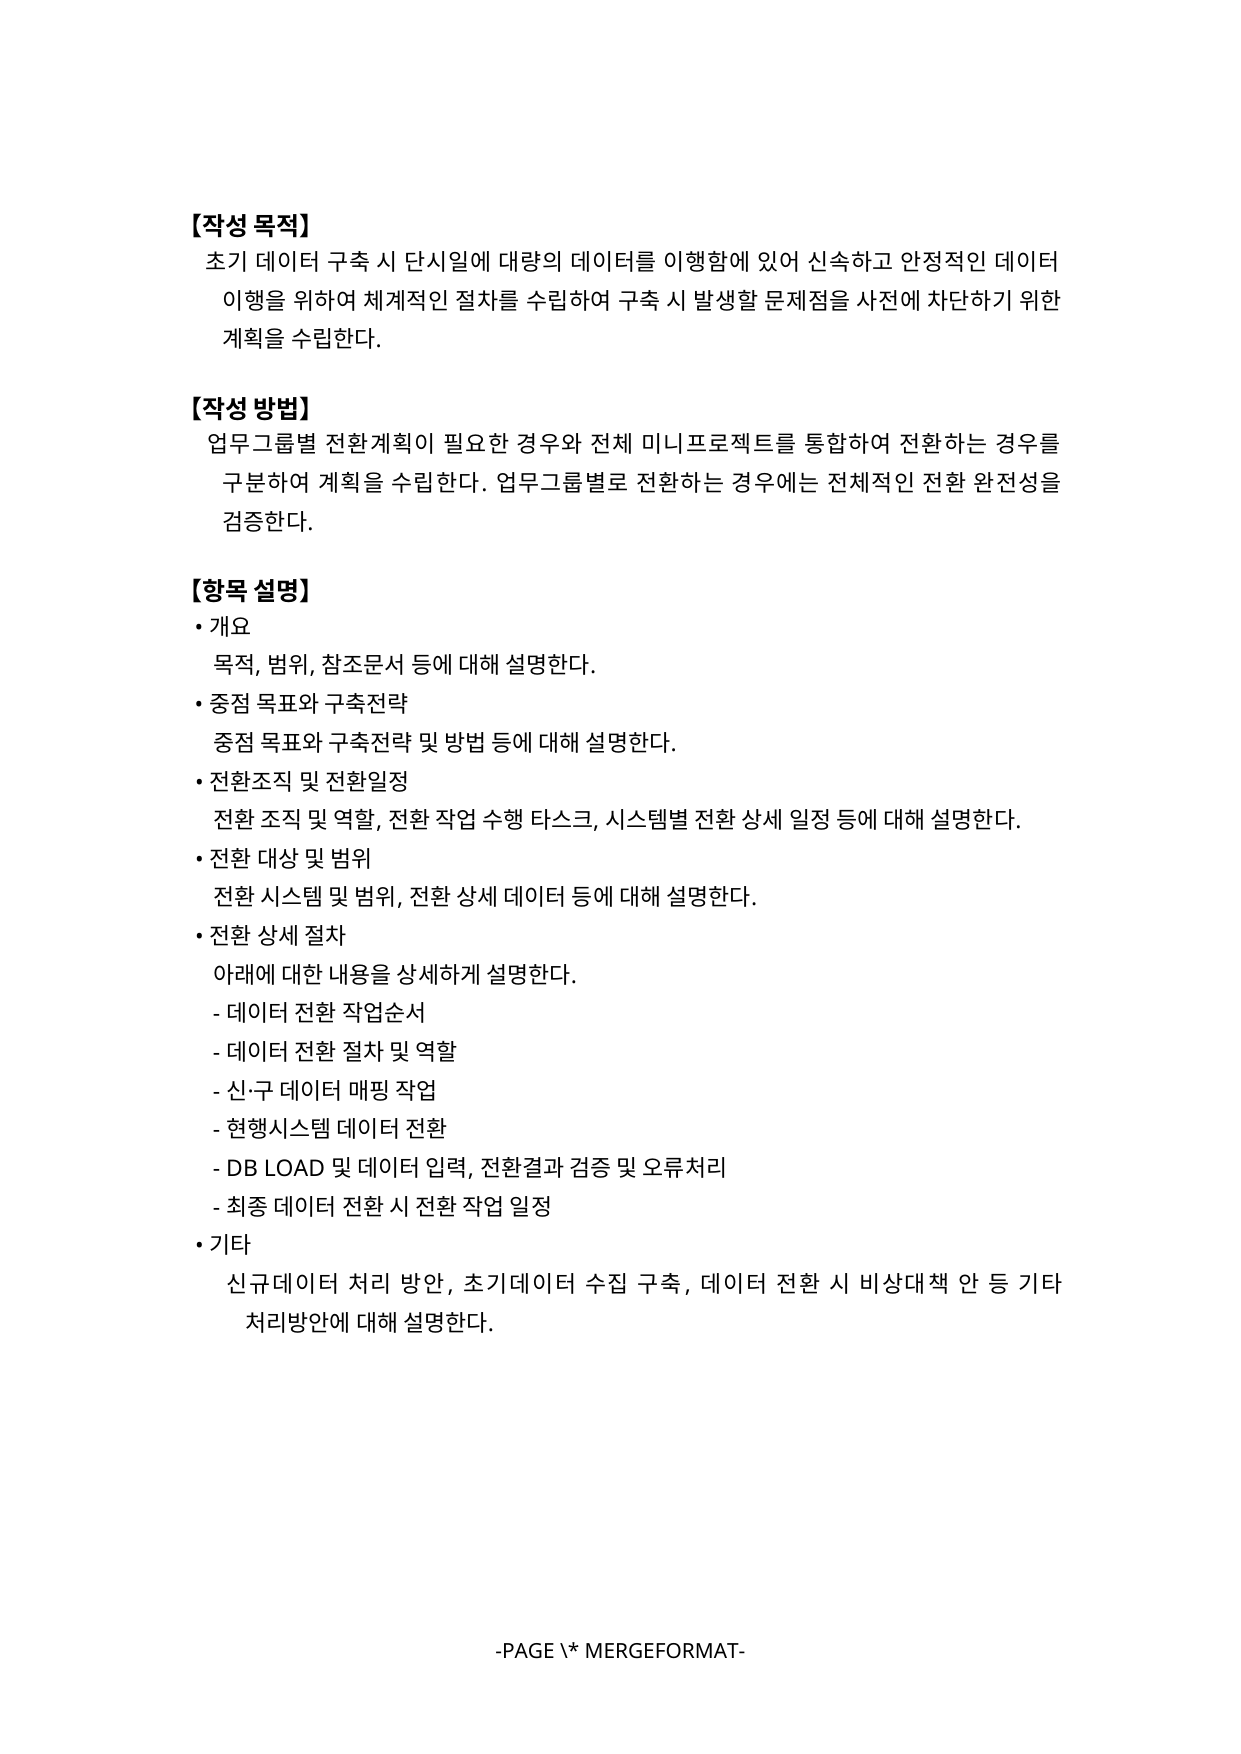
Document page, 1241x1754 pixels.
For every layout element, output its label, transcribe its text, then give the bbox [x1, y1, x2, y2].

text 전환 시스템 및 범위, 전환 상세 데이터 등에 대해 설명한다. [177, 879, 1063, 913]
text • 개요 [177, 609, 1063, 642]
text 초기 데이터 구축 시 단시일에 대량의 데이터를 이행함에 있어 신속하고 안정적인 데이터 이행을 위하여 체계적인 절차를 수립하여 구축 시 발생할 문제점을 사전에 차단하기 위한 계획을 수립한다. [177, 244, 1063, 354]
text - 신·구 데이터 매핑 작업 [177, 1072, 1063, 1106]
text 전환 조직 및 역할, 전환 작업 수행 타스크, 시스템별 전환 상세 일정 등에 대해 설명한다. [177, 802, 1063, 835]
text • 전환 대상 및 범위 [177, 841, 1063, 874]
text 목적, 범위, 참조문서 등에 대해 설명한다. [177, 647, 1063, 681]
text 중점 목표와 구축전략 및 방법 등에 대해 설명한다. [177, 725, 1063, 758]
text - 현행시스템 데이터 전환 [177, 1111, 1063, 1144]
text • 전환 상세 절차 [177, 918, 1063, 951]
text 아래에 대한 내용을 상세하게 설명한다. [177, 957, 1063, 990]
text • 기타 [177, 1227, 1063, 1260]
text 【작성 방법】 [177, 389, 1063, 425]
text 업무그룹별 전환계획이 필요한 경우와 전체 미니프로젝트를 통합하여 전환하는 경우를 구분하여 계획을 수립한다. 업무그룹별로 전환하는 경우에는 전체적인 전환 완전성을 검증한다. [177, 426, 1063, 537]
text - DB LOAD 및 데이터 입력, 전환결과 검증 및 오류처리 [177, 1150, 1063, 1183]
text 【항목 설명】 [177, 571, 1063, 608]
text - 최종 데이터 전환 시 전환 작업 일정 [177, 1188, 1063, 1222]
text - 데이터 전환 작업순서 [177, 995, 1063, 1028]
text 신규데이터 처리 방안, 초기데이터 수집 구축, 데이터 전환 시 비상대책 안 등 기타 처리방안에 대해 설명한다. [177, 1266, 1063, 1338]
text - 데이터 전환 절차 및 역할 [177, 1034, 1063, 1067]
text 【작성 목적】 [177, 207, 1063, 243]
text • 전환조직 및 전환일정 [177, 763, 1063, 797]
text • 중점 목표와 구축전략 [177, 686, 1063, 719]
